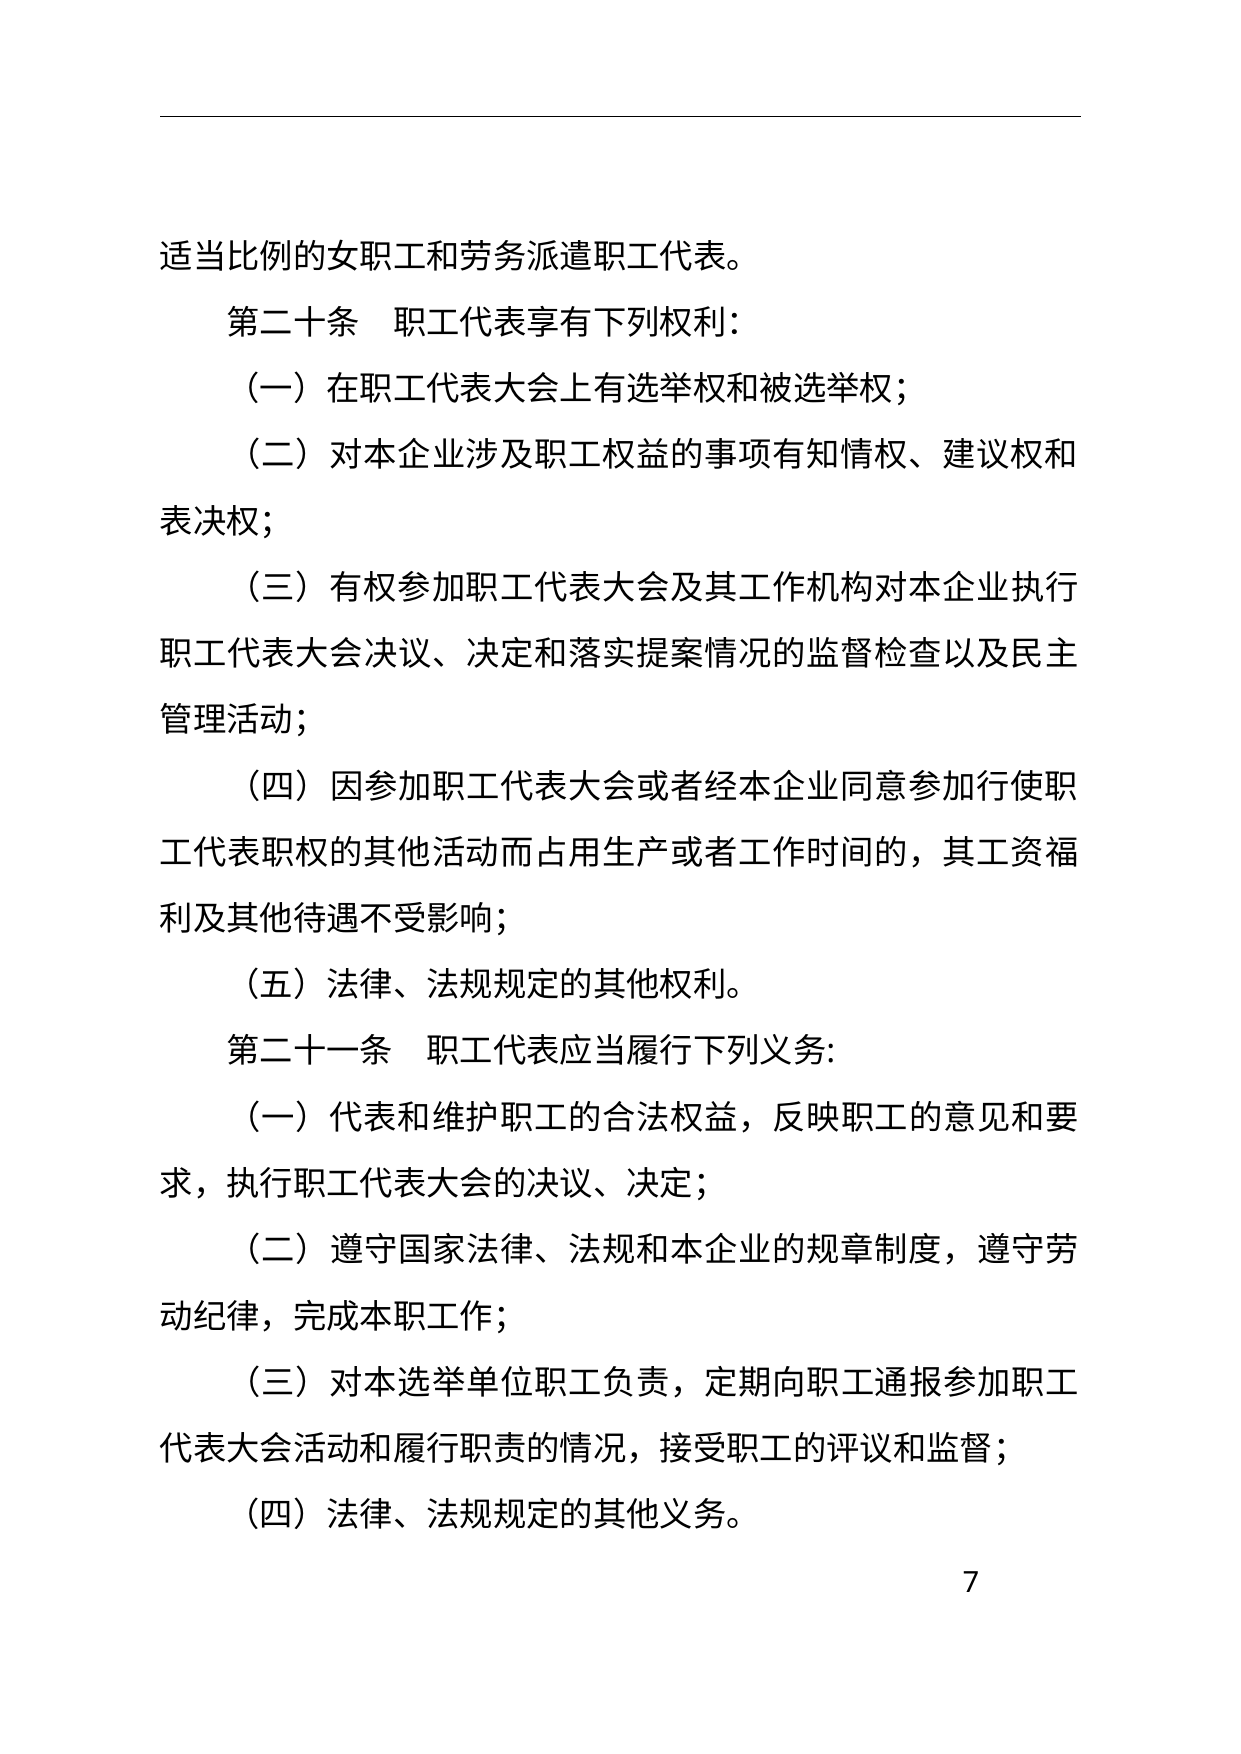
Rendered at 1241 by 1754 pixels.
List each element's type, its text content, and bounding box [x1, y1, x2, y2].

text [159, 220, 1081, 287]
text （四）因参加职工代表大会或者经本企业同意参加行使职工代表职权的其他活动而占用生产或者工作时间的，其工资福利及其他待遇不受影响； [159, 750, 1081, 949]
text （三）有权参加职工代表大会及其工作机构对本企业执行职工代表大会决议、决定和落实提案情况的监督检查以及民主管理活动； [159, 552, 1081, 750]
text （二）对本企业涉及职工权益的事项有知情权、建议权和表决权； [159, 419, 1081, 552]
text 第二十一条 职工代表应当履行下列义务: [159, 1015, 1081, 1082]
text （二）遵守国家法律、法规和本企业的规章制度，遵守劳动纪律，完成本职工作； [159, 1214, 1081, 1347]
text （四）法律、法规规定的其他义务。 [159, 1479, 1081, 1545]
text 第二十条 职工代表享有下列权利： [159, 287, 1081, 353]
text （一）在职工代表大会上有选举权和被选举权； [159, 353, 1081, 419]
text （一）代表和维护职工的合法权益，反映职工的意见和要求，执行职工代表大会的决议、决定； [159, 1082, 1081, 1214]
text （三）对本选举单位职工负责，定期向职工通报参加职工代表大会活动和履行职责的情况，接受职工的评议和监督； [159, 1347, 1081, 1479]
text （五）法律、法规规定的其他权利。 [159, 949, 1081, 1015]
